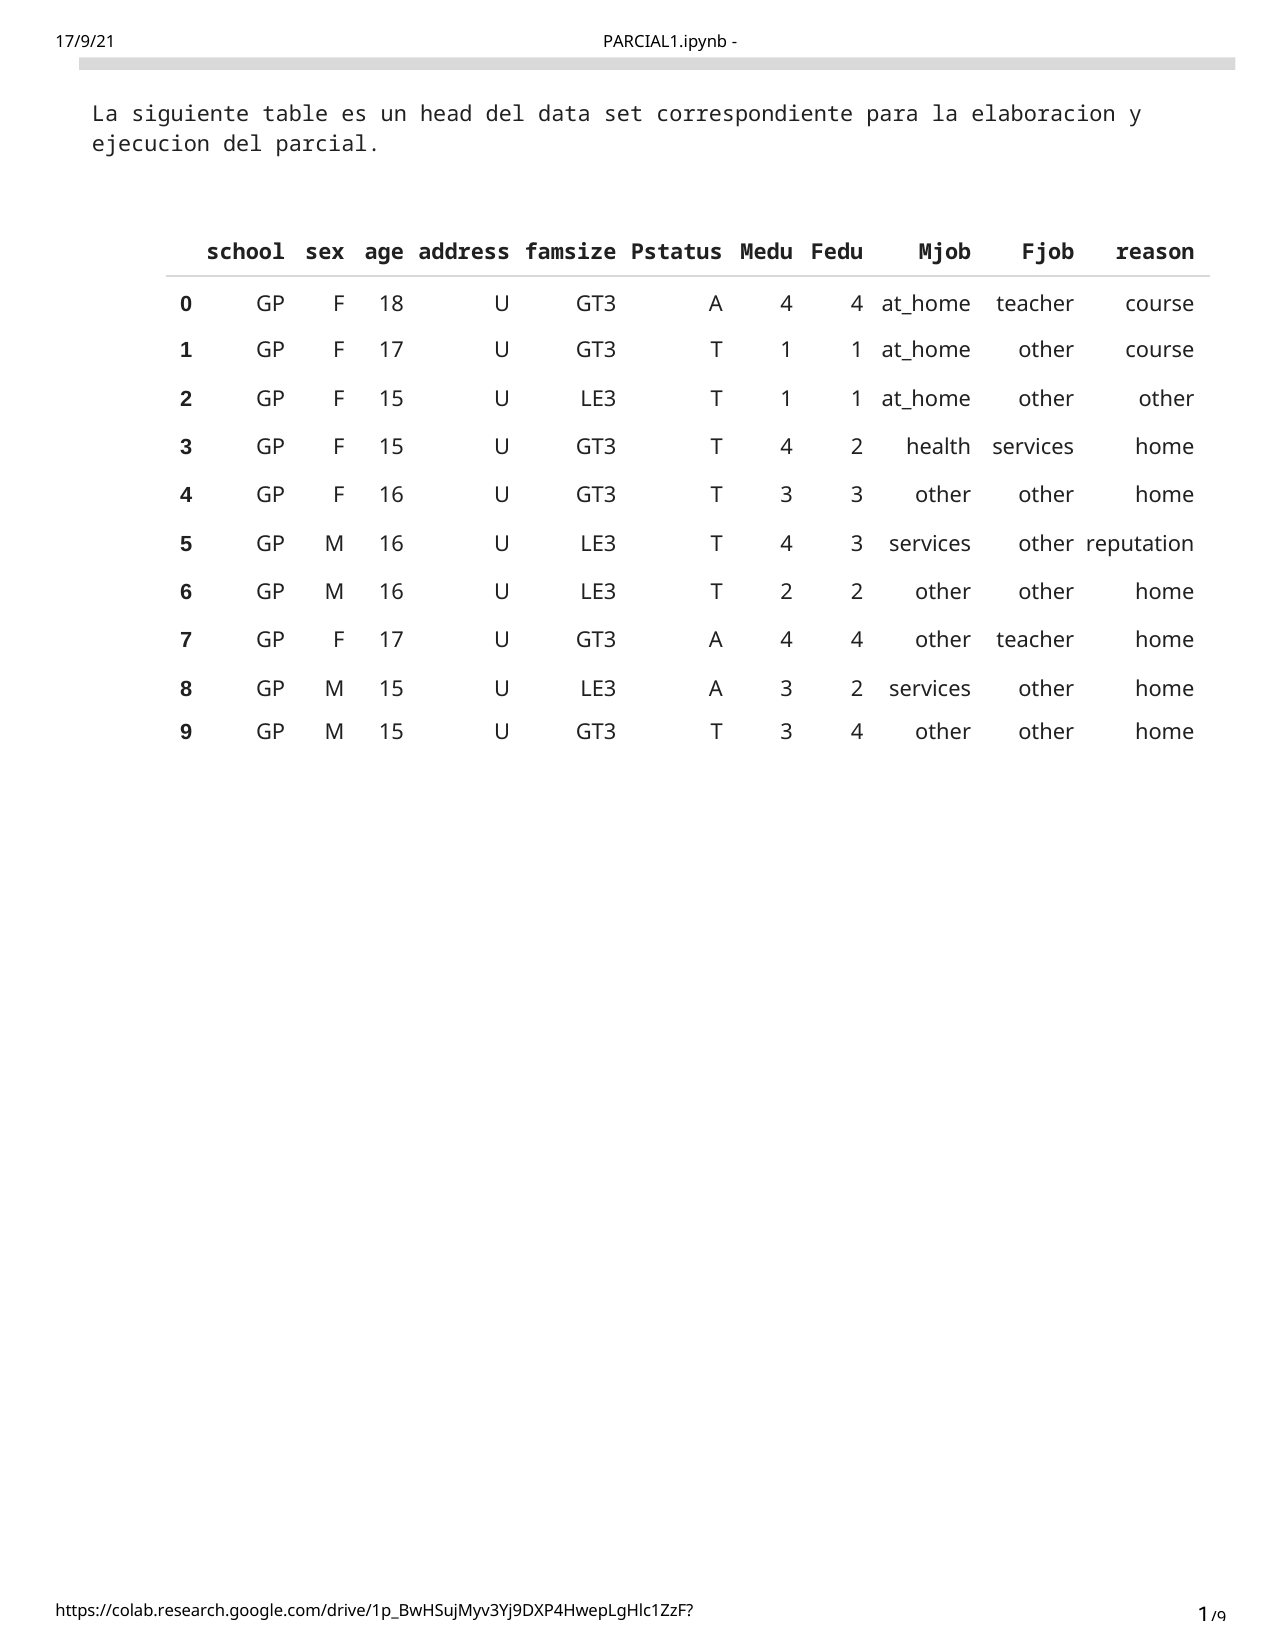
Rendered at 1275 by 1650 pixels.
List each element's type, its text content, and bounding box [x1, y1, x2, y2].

table_cell T [627, 468, 733, 517]
table_cell home [1085, 468, 1210, 517]
table_cell 1 [804, 323, 874, 372]
table_header Fedu [804, 242, 874, 275]
table_cell 3 GP [166, 420, 296, 468]
table_header address [414, 242, 521, 275]
table_cell 4 [733, 613, 803, 662]
table_cell A [627, 613, 733, 662]
text La siguiente table es un head del data set correspondiente para la elaboracion y ejecucion del parcial. [92, 98, 1227, 157]
table_cell T [627, 323, 733, 372]
table_cell 17 [356, 323, 414, 372]
table_cell A [627, 277, 733, 323]
table_cell 15 [356, 662, 414, 710]
table_cell services [874, 662, 982, 710]
table_cell 17 [356, 613, 414, 662]
table_header Fjob [982, 242, 1085, 275]
table_cell U [414, 662, 521, 710]
table_cell F [296, 323, 356, 372]
table_cell M [296, 565, 356, 613]
table_cell teacher [982, 613, 1085, 662]
table_cell GT3 [521, 710, 627, 746]
table_cell other [874, 710, 982, 746]
table_cell GT3 [521, 420, 627, 468]
table_cell 15 [356, 372, 414, 420]
table_cell GT3 [521, 468, 627, 517]
table_header age [356, 242, 414, 275]
table_cell 2 GP [166, 372, 296, 420]
table_cell home [1085, 420, 1210, 468]
table_cell 4 [733, 277, 803, 323]
table_cell 2 [804, 565, 874, 613]
table_cell F [296, 468, 356, 517]
table_cell T [627, 372, 733, 420]
table_cell U [414, 613, 521, 662]
table_cell other [1085, 372, 1210, 420]
table_cell course [1085, 277, 1210, 323]
table_cell 3 [733, 468, 803, 517]
table_cell U [414, 372, 521, 420]
table_cell 4 [804, 710, 874, 746]
table_cell other [874, 565, 982, 613]
table_cell 8 GP [166, 662, 296, 710]
table_cell other [874, 468, 982, 517]
table_cell T [627, 517, 733, 565]
table_header reason [1085, 242, 1210, 275]
table_cell T [627, 420, 733, 468]
table_cell LE3 [521, 372, 627, 420]
table_header Medu [733, 242, 803, 275]
table_cell teacher [982, 277, 1085, 323]
table_cell 0 GP [166, 277, 296, 323]
table_cell GT3 [521, 613, 627, 662]
table_cell F [296, 277, 356, 323]
table_cell LE3 [521, 662, 627, 710]
table_cell GT3 [521, 277, 627, 323]
table_header school [166, 242, 296, 275]
table_cell reputation [1085, 517, 1210, 565]
table_cell at_home [874, 372, 982, 420]
table_cell home [1085, 662, 1210, 710]
table_cell 5 GP [166, 517, 296, 565]
table_cell 1 [733, 323, 803, 372]
table_cell other [982, 662, 1085, 710]
table_cell home [1085, 565, 1210, 613]
table_cell 2 [804, 420, 874, 468]
table_cell other [982, 710, 1085, 746]
table_cell GT3 [521, 323, 627, 372]
table_cell T [627, 710, 733, 746]
table_cell 4 [804, 277, 874, 323]
table_cell U [414, 710, 521, 746]
table_cell 9 GP [166, 710, 296, 746]
table_cell U [414, 420, 521, 468]
table_cell 7 GP [166, 613, 296, 662]
table_header famsize [521, 242, 627, 275]
table_cell 16 [356, 468, 414, 517]
table_cell U [414, 468, 521, 517]
table_cell other [982, 565, 1085, 613]
table_header Pstatus [627, 242, 733, 275]
table_cell 1 [804, 372, 874, 420]
table_cell home [1085, 710, 1210, 746]
table_cell 4 [804, 613, 874, 662]
table_cell 3 [804, 468, 874, 517]
table_cell course [1085, 323, 1210, 372]
table_header sex [296, 242, 356, 275]
table_cell 3 [733, 710, 803, 746]
table_cell M [296, 517, 356, 565]
table_cell 6 GP [166, 565, 296, 613]
table_cell other [982, 323, 1085, 372]
table_cell F [296, 613, 356, 662]
table_cell 16 [356, 517, 414, 565]
table_cell 15 [356, 420, 414, 468]
table_cell 1 GP [166, 323, 296, 372]
table_header Mjob [874, 242, 982, 275]
table_cell at_home [874, 323, 982, 372]
table_cell 15 [356, 710, 414, 746]
table_cell other [982, 468, 1085, 517]
table_cell A [627, 662, 733, 710]
table_cell U [414, 323, 521, 372]
table_cell 4 [733, 517, 803, 565]
table_cell 4 [733, 420, 803, 468]
table_cell M [296, 662, 356, 710]
table_cell U [414, 565, 521, 613]
table_cell 1 [733, 372, 803, 420]
table_cell other [982, 517, 1085, 565]
table_cell home [1085, 613, 1210, 662]
table_cell U [414, 277, 521, 323]
table_cell 2 [733, 565, 803, 613]
table_cell 2 [804, 662, 874, 710]
table_cell health [874, 420, 982, 468]
table_cell services [874, 517, 982, 565]
table_cell 4 GP [166, 468, 296, 517]
table_cell at_home [874, 277, 982, 323]
table_cell LE3 [521, 517, 627, 565]
table_cell services [982, 420, 1085, 468]
table_cell 3 [804, 517, 874, 565]
table_cell 3 [733, 662, 803, 710]
table_cell other [982, 372, 1085, 420]
table_cell LE3 [521, 565, 627, 613]
table_cell other [874, 613, 982, 662]
table_cell U [414, 517, 521, 565]
table_cell F [296, 372, 356, 420]
table_cell M [296, 710, 356, 746]
table_cell 16 [356, 565, 414, 613]
table_cell F [296, 420, 356, 468]
table_cell 18 [356, 277, 414, 323]
table_cell T [627, 565, 733, 613]
